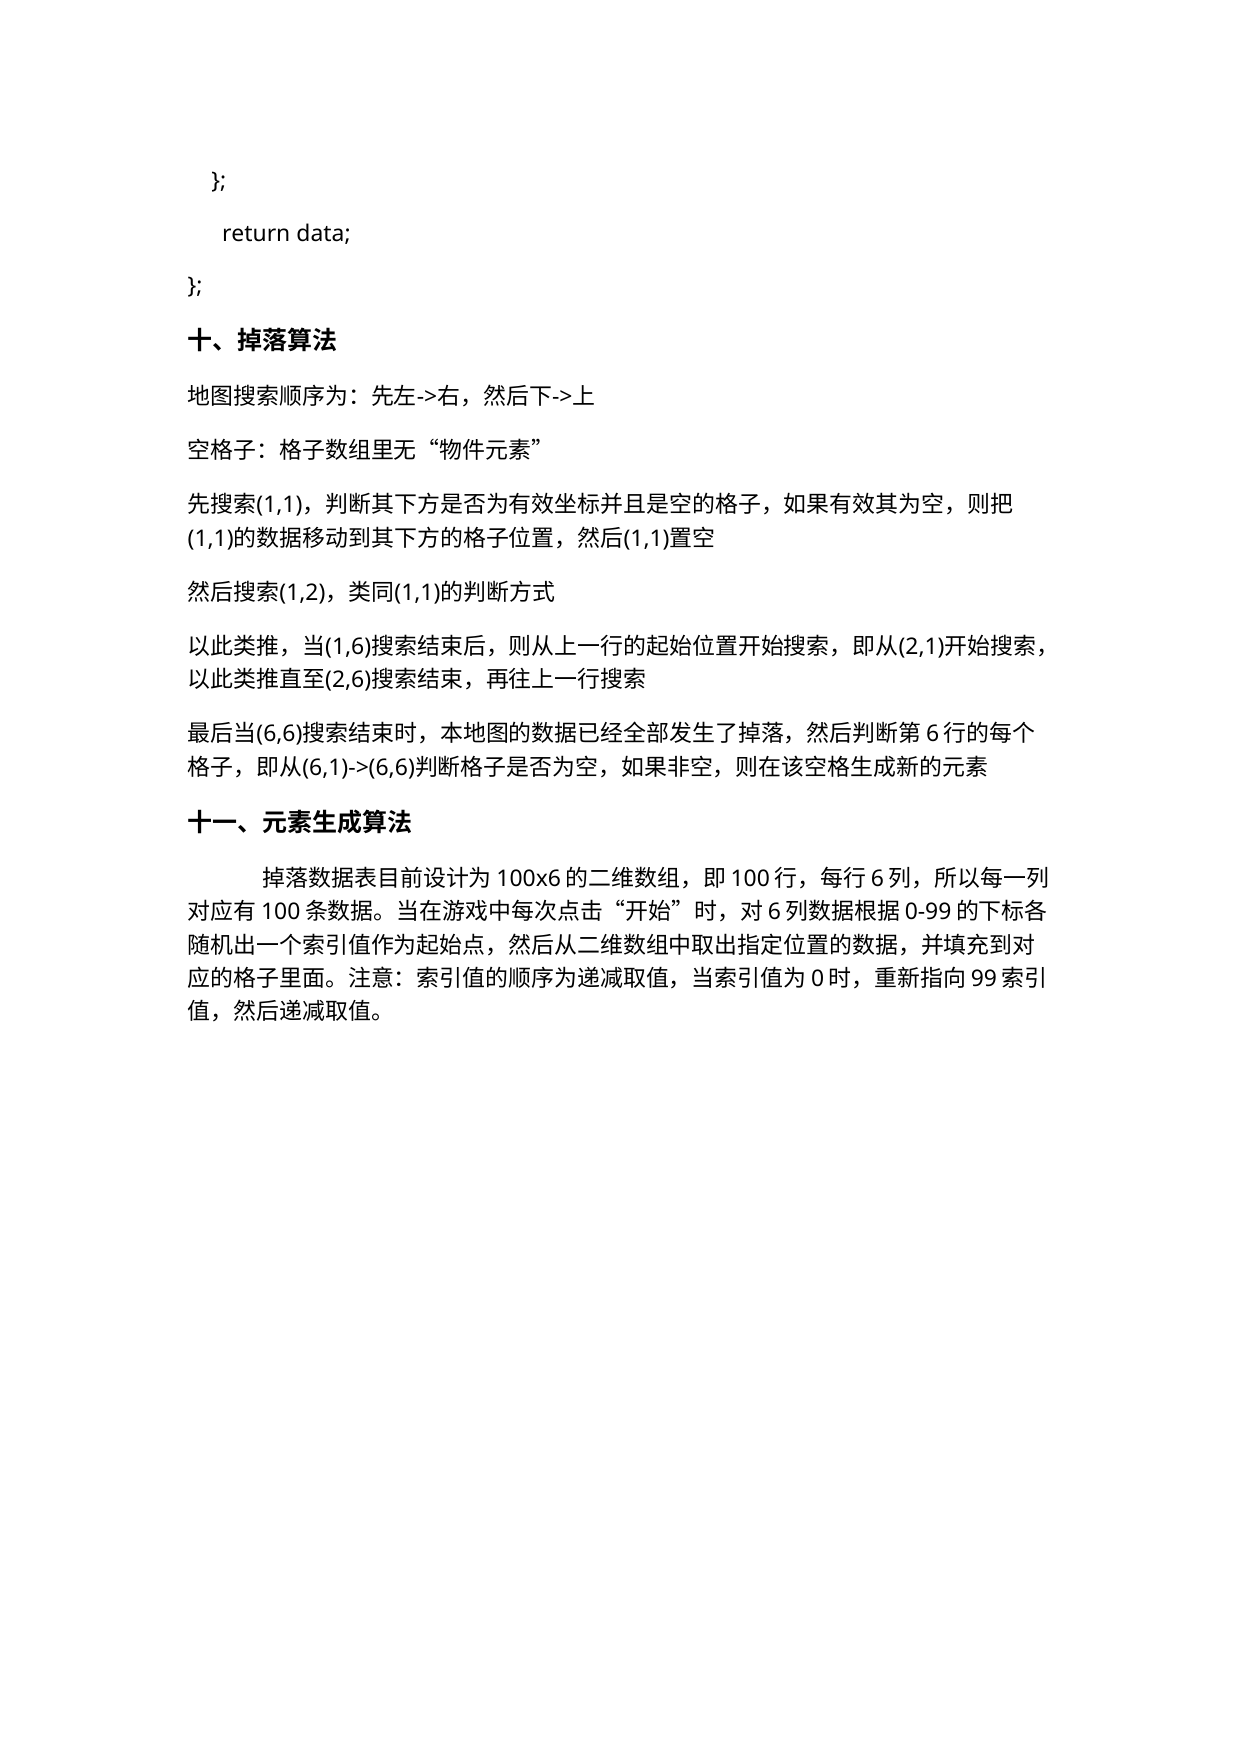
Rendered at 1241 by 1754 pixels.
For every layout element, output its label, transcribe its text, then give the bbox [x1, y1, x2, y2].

text 掉落数据表目前设计为100x6的二维数组，即100行，每行6列，所以每一列对应有100条数据。当在游戏中每次点击“开始”时，对6列数据根据0-99的下标各随机出一个索引值作为起始点，然后从二维数组中取出指定位置的数据，并填充到对应的格子里面。注意：索引值的顺序为递减取值，当索引值为0时，重新指向99索引值，然后递减取值。 [187, 860, 1053, 1026]
text 最后当(6,6)搜索结束时，本地图的数据已经全部发生了掉落，然后判断第6行的每个格子，即从(6,1)->(6,6)判断格子是否为空，如果非空，则在该空格生成新的元素 [187, 715, 1053, 782]
text 地图搜索顺序为：先左->右，然后下->上 [187, 378, 1053, 411]
text 以此类推，当(1,6)搜索结束后，则从上一行的起始位置开始搜索，即从(2,1)开始搜索，以此类推直至(2,6)搜索结束，再往上一行搜索 [187, 628, 1053, 694]
text 空格子：格子数组里无“物件元素” [187, 432, 1053, 465]
text 先搜索(1,1)，判断其下方是否为有效坐标并且是空的格子，如果有效其为空，则把(1,1)的数据移动到其下方的格子位置，然后(1,1)置空 [187, 486, 1053, 553]
text }; [187, 269, 1053, 300]
text return data; [187, 217, 1053, 248]
text }; [187, 164, 1053, 196]
text 十、掉落算法 [187, 321, 1053, 357]
text 然后搜索(1,2)，类同(1,1)的判断方式 [187, 573, 1053, 607]
text 十一、元素生成算法 [187, 803, 1053, 839]
